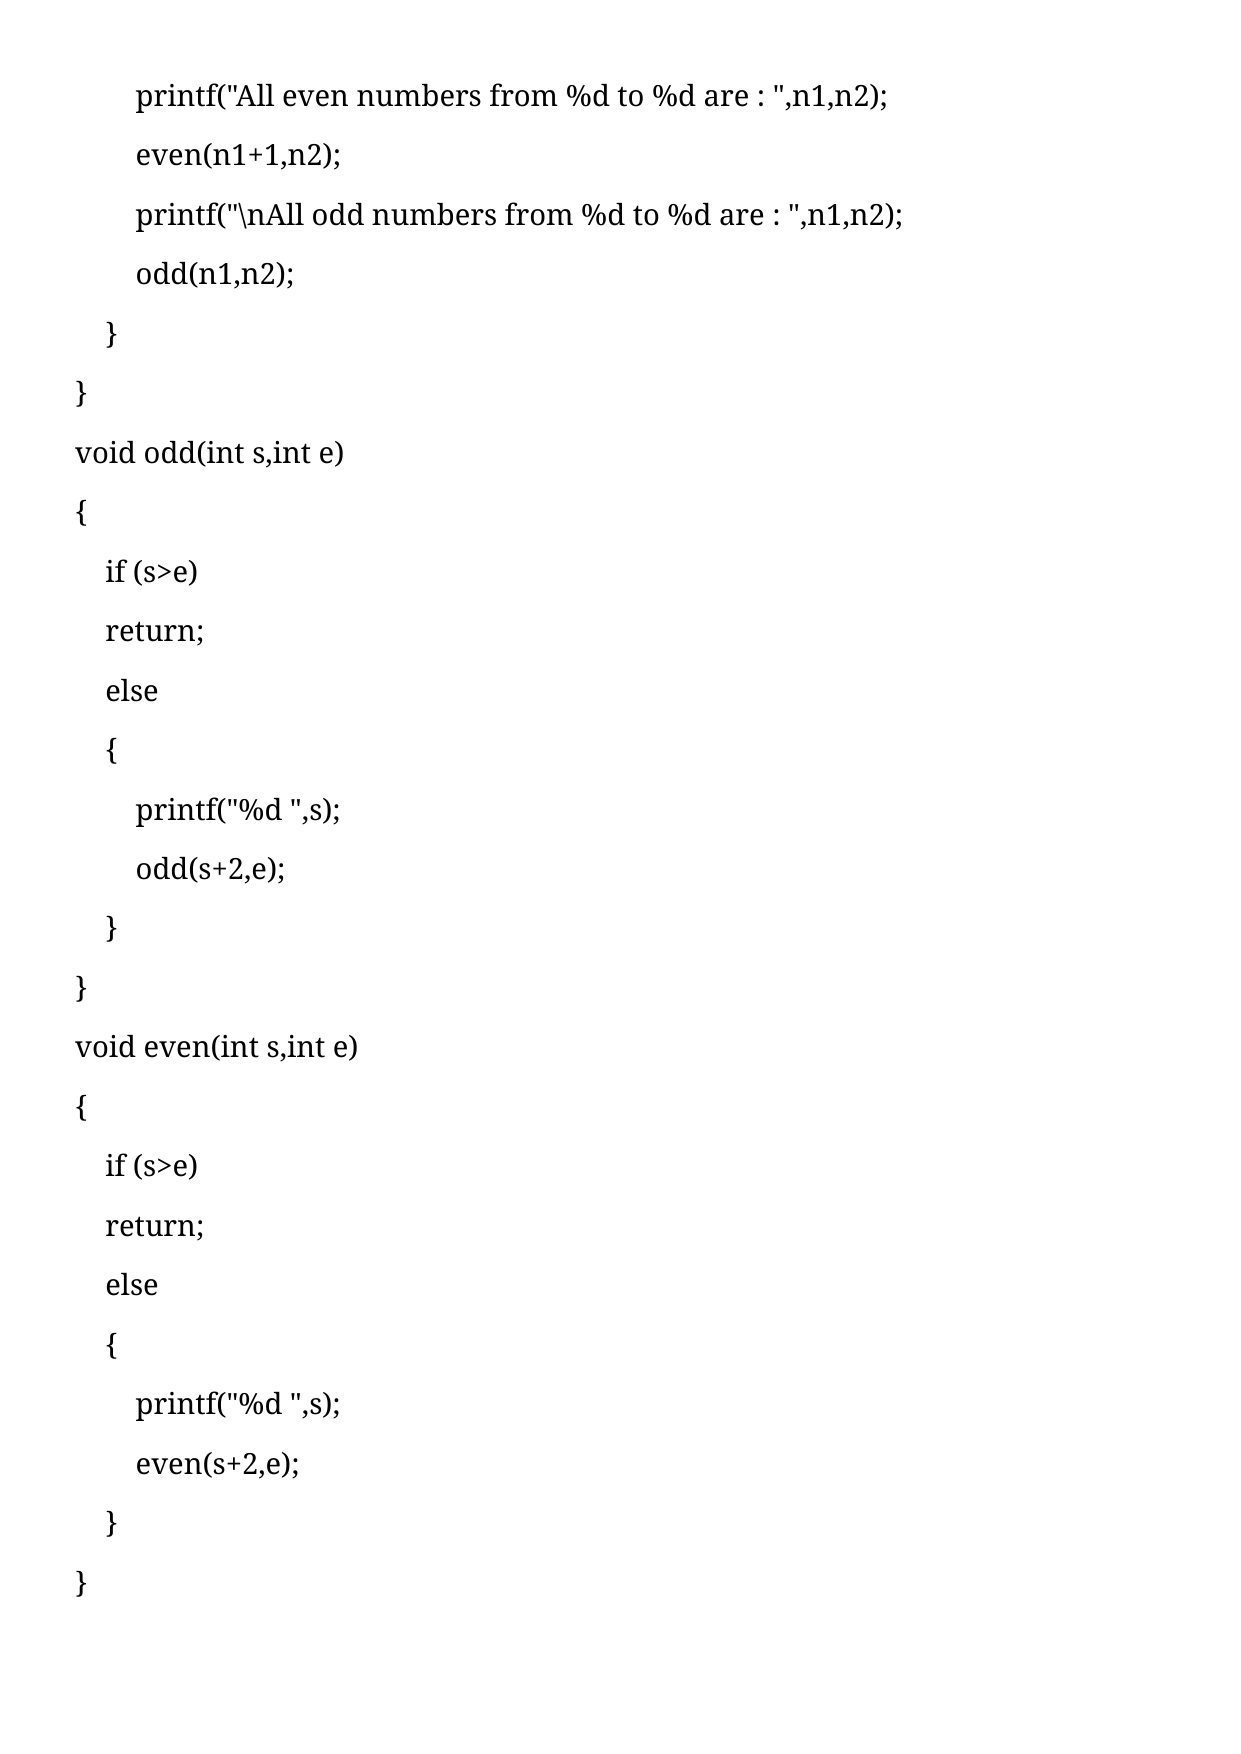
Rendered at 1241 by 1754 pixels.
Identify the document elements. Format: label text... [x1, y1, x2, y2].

text } [75, 372, 1165, 412]
text { [75, 491, 1165, 531]
text void odd(int s,int e) [75, 432, 1165, 472]
text } [75, 967, 1165, 1007]
text } [75, 908, 1165, 947]
text even(s+2,e); [75, 1443, 1165, 1483]
text odd(s+2,e); [75, 848, 1165, 888]
text printf("%d ",s); [75, 1383, 1165, 1423]
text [75, 75, 1165, 115]
text } [75, 1562, 1165, 1602]
text if (s>e) [75, 551, 1165, 591]
text printf("%d ",s); [75, 789, 1165, 828]
text } [75, 313, 1165, 353]
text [75, 194, 1165, 234]
text return; [75, 610, 1165, 650]
text return; [75, 1205, 1165, 1245]
text even(n1+1,n2); [75, 134, 1165, 174]
text else [75, 1264, 1165, 1304]
text if (s>e) [75, 1146, 1165, 1185]
text { [75, 1086, 1165, 1126]
text else [75, 670, 1165, 709]
text void even(int s,int e) [75, 1027, 1165, 1066]
text } [75, 1502, 1165, 1542]
text odd(n1,n2); [75, 253, 1165, 293]
text { [75, 1324, 1165, 1364]
text { [75, 729, 1165, 769]
